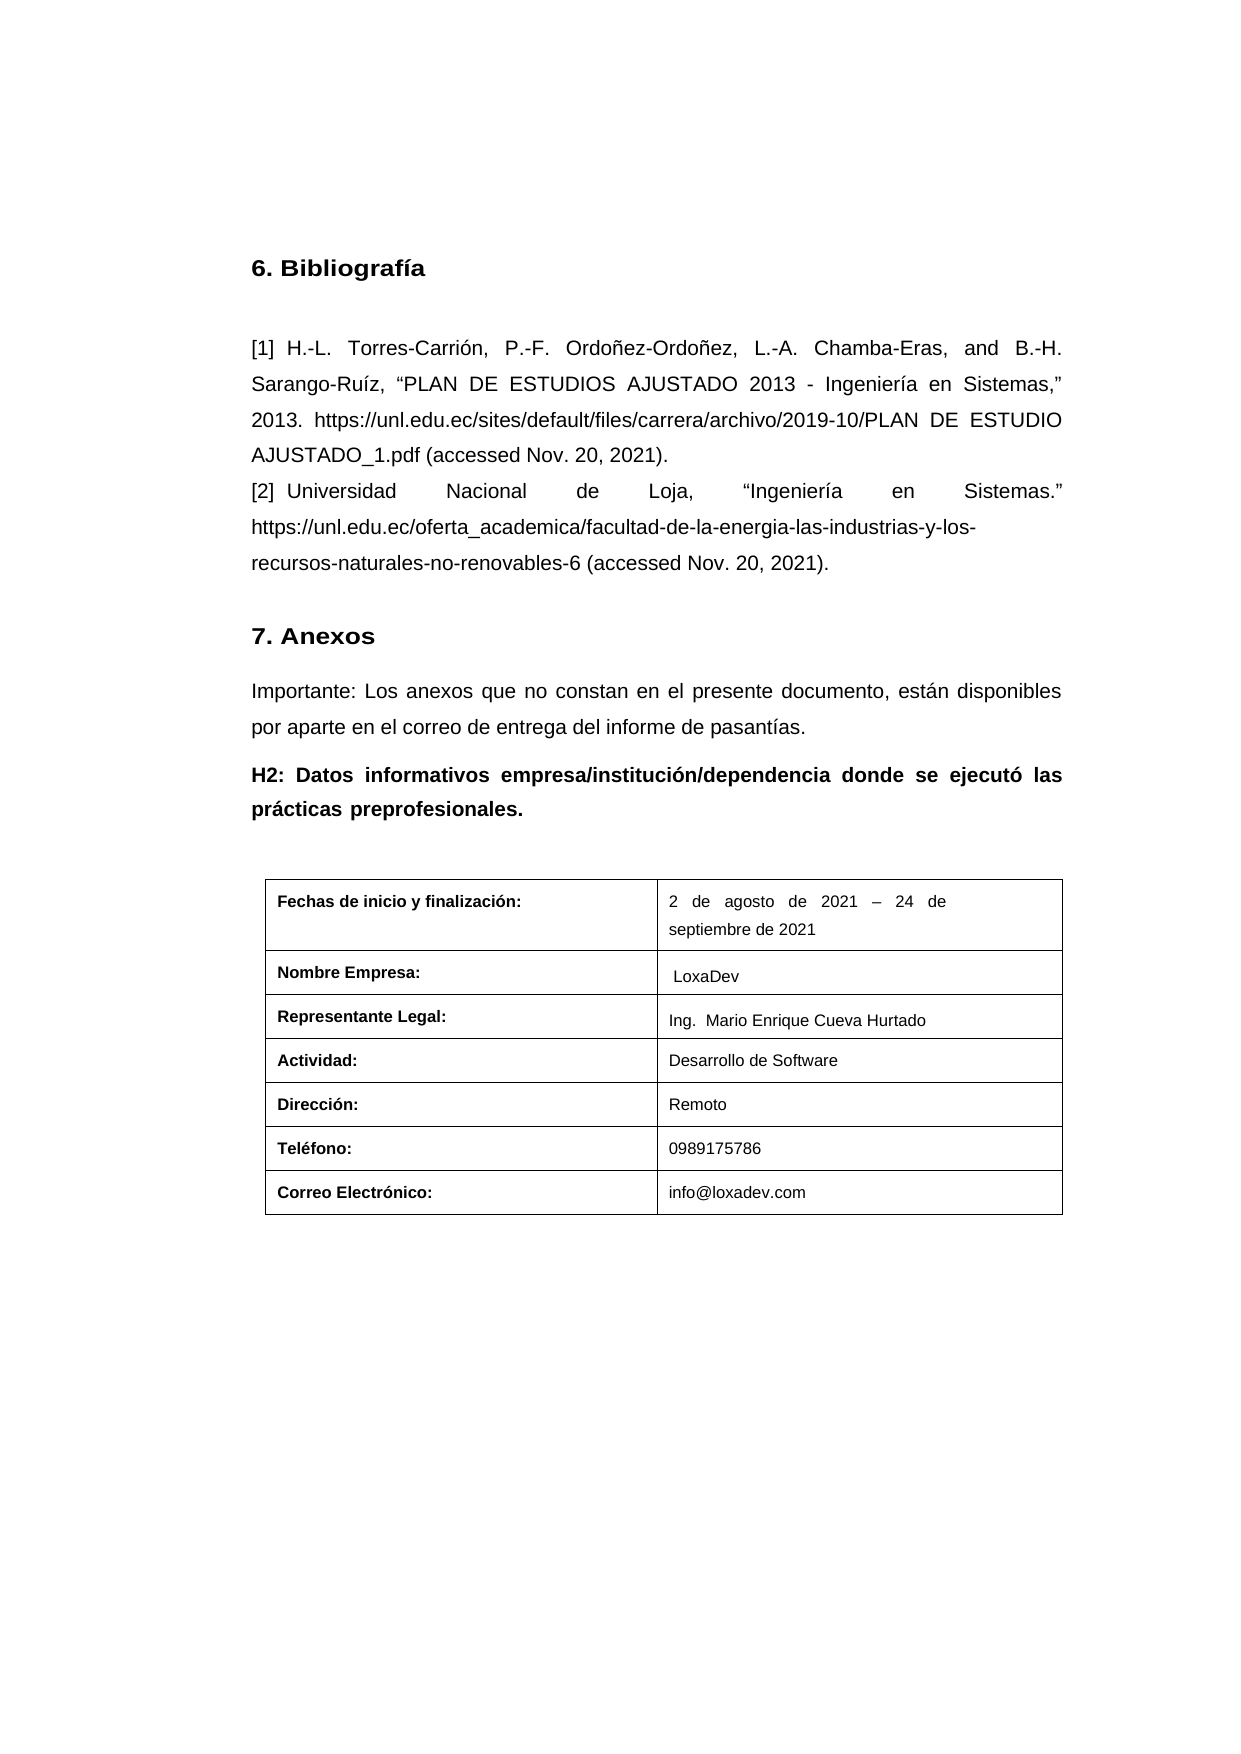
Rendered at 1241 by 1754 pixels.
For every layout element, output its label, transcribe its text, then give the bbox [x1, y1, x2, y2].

table_cell Teléfono: [266, 1127, 657, 1170]
subtitle 6. Bibliografía [251, 255, 1063, 282]
table_cell Desarrollo de Software [658, 1039, 1062, 1082]
list [2] Universidad Nacional de Loja, “Ingeniería en Sistemas.” https://unl.edu.ec/oferta_academica/facultad-de-la-energia-las-industrias-y-los-recursos-naturales-no-renovables-6 (accessed Nov. 20, 2021). [251, 479, 1063, 575]
list [1] H.-L. Torres-Carrión, P.-F. Ordoñez-Ordoñez, L.-A. Chamba-Eras, and B.-H. Sarango-Ruíz, “PLAN DE ESTUDIOS AJUSTADO 2013 - Ingeniería en Sistemas,” 2013. https://unl.edu.ec/sites/default/files/carrera/archivo/2019-10/PLAN DE ESTUDIO AJUSTADO_1.pdf (accessed Nov. 20, 2021). [251, 336, 1063, 467]
table_cell Representante Legal: [266, 995, 657, 1038]
table_header 2 de agosto de 2021 – 24 de septiembre de 2021 [658, 880, 1062, 950]
table_cell Correo Electrónico: [266, 1171, 657, 1214]
subtitle 7. Anexos [251, 623, 1063, 649]
table_cell LoxaDev [658, 951, 1062, 994]
table_cell Actividad: [266, 1039, 657, 1082]
text H2: Datos informativos empresa/institución/dependencia donde se ejecutó las prácticas preprofesionales. [251, 763, 1063, 821]
table_cell 0989175786 [658, 1127, 1062, 1170]
table_cell Remoto [658, 1083, 1062, 1126]
text Importante: Los anexos que no constan en el presente documento, están disponibles por aparte en el correo de entrega del informe de pasantías. [251, 679, 1063, 739]
table_header Fechas de inicio y finalización: [266, 880, 657, 950]
table_cell Ing. Mario Enrique Cueva Hurtado [658, 995, 1062, 1038]
table_cell Nombre Empresa: [266, 951, 657, 994]
table_cell info@loxadev.com [658, 1171, 1062, 1214]
table_cell Dirección: [266, 1083, 657, 1126]
